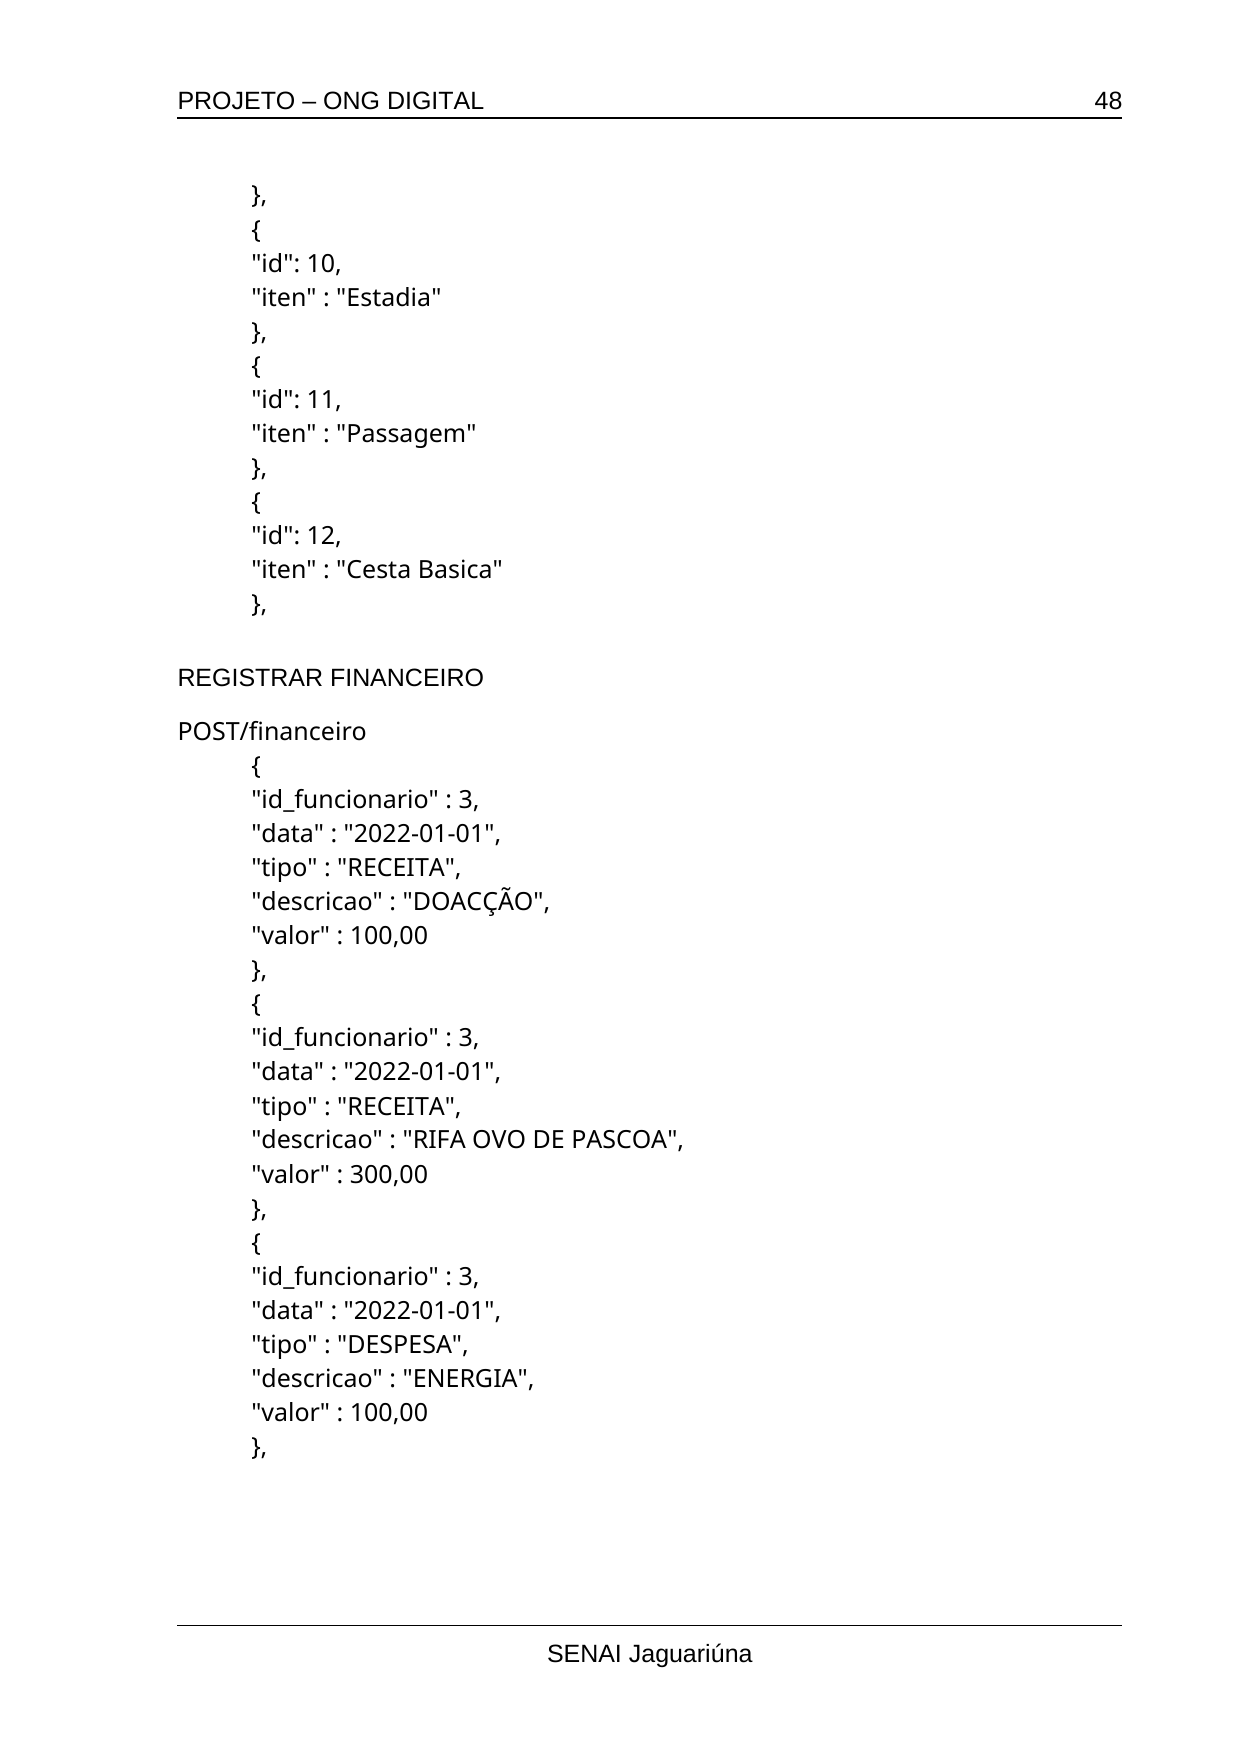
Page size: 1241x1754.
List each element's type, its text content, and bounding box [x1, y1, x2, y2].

text }, [177, 1429, 1122, 1463]
text { [177, 1224, 1122, 1258]
text "iten" : "Estadia" [177, 279, 1122, 313]
text "iten" : "Passagem" [177, 416, 1122, 450]
text "descricao" : "RIFA OVO DE PASCOA", [177, 1122, 1122, 1156]
text }, [177, 313, 1122, 347]
text "tipo" : "DESPESA", [177, 1327, 1122, 1361]
text "iten" : "Cesta Basica" [177, 552, 1122, 586]
text "descricao" : "DOACÇÃO", [177, 884, 1122, 918]
text "id_funcionario" : 3, [177, 1258, 1122, 1292]
text "id": 12, [177, 518, 1122, 552]
text }, [177, 177, 1122, 211]
text "valor" : 300,00 [177, 1156, 1122, 1190]
text }, [177, 450, 1122, 484]
text "valor" : 100,00 [177, 1395, 1122, 1429]
text { [177, 211, 1122, 245]
text }, [177, 1190, 1122, 1224]
text { [177, 747, 1122, 782]
text POST/financeiro [177, 713, 1122, 747]
text }, [177, 952, 1122, 986]
text "id": 11, [177, 382, 1122, 416]
text REGISTRAR FINANCEIRO [177, 663, 1122, 692]
text "data" : "2022-01-01", [177, 1054, 1122, 1088]
text "valor" : 100,00 [177, 918, 1122, 952]
text "tipo" : "RECEITA", [177, 1088, 1122, 1122]
text { [177, 484, 1122, 518]
text "id_funcionario" : 3, [177, 782, 1122, 816]
text "id_funcionario" : 3, [177, 1020, 1122, 1054]
text "data" : "2022-01-01", [177, 1292, 1122, 1327]
text "id": 10, [177, 245, 1122, 279]
text { [177, 347, 1122, 382]
text "descricao" : "ENERGIA", [177, 1361, 1122, 1395]
text { [177, 986, 1122, 1020]
text "tipo" : "RECEITA", [177, 850, 1122, 884]
text }, [177, 586, 1122, 620]
text "data" : "2022-01-01", [177, 816, 1122, 850]
